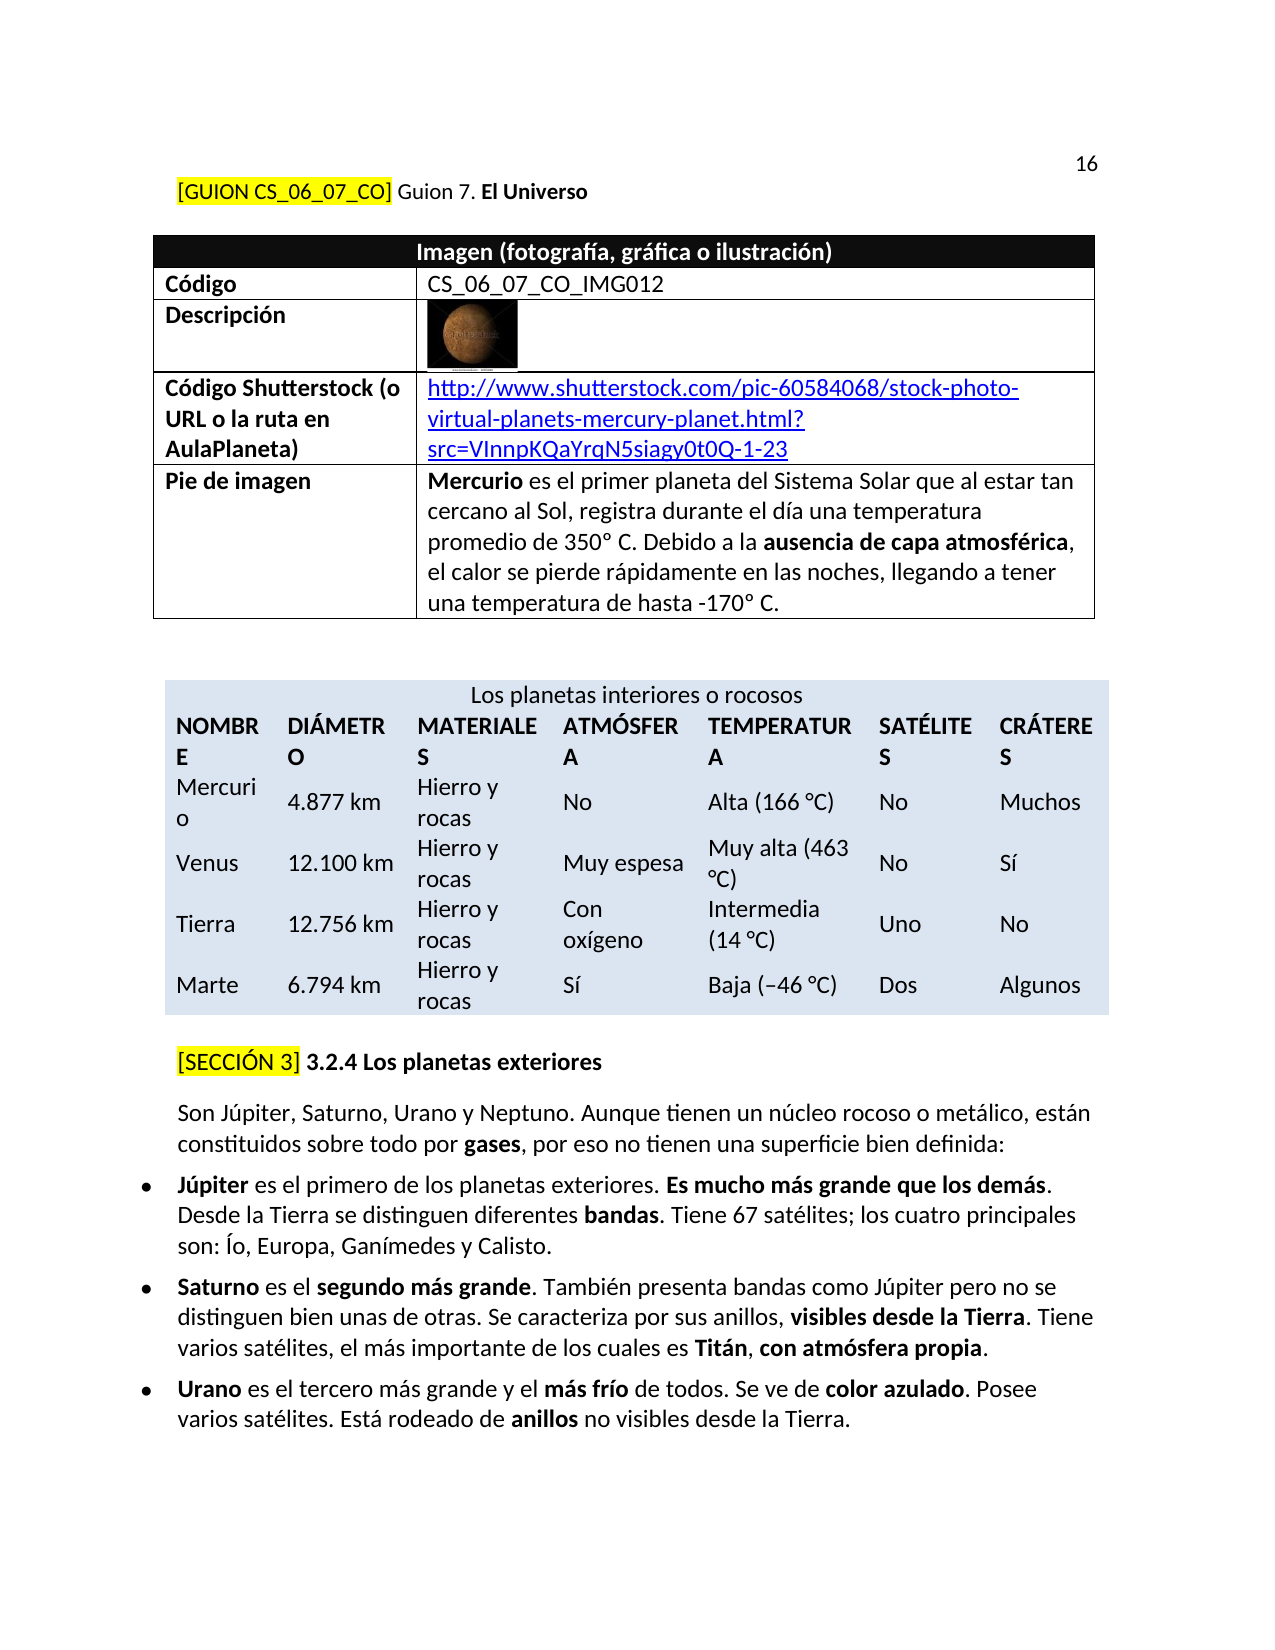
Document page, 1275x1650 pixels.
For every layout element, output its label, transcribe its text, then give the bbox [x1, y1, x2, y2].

table_cell No [868, 771, 988, 832]
table_cell 6.794 km [276, 954, 406, 1015]
table_cell Baja (–46 °C) [697, 954, 868, 1015]
table_cell Marte [165, 954, 276, 1015]
table_cell Alta (166 °C) [697, 771, 868, 832]
table_cell Hierro y rocas [406, 893, 552, 954]
table_cell Hierro y rocas [406, 771, 552, 832]
list Júpiter es el primero de los planetas exteriores. Es mucho más grande que los demás. Desde la Tierra se distinguen diferentes bandas. Tiene 67 satélites; los cuatro principales son: Ío, Europa, Ganímedes y Calisto. [140, 1169, 1098, 1260]
table_cell Mercurio [165, 771, 276, 832]
table_cell Sí [988, 832, 1109, 893]
list Saturno es el segundo más grande. También presenta bandas como Júpiter pero no se distinguen bien unas de otras. Se caracteriza por sus anillos, visibles desde la Tierra. Tiene varios satélites, el más importante de los cuales es Titán, con atmósfera propia. [140, 1271, 1098, 1362]
table_cell Pie de imagen [154, 465, 416, 618]
table_cell CS_06_07_CO_IMG012 [417, 268, 1094, 298]
table_cell Algunos [988, 954, 1109, 1015]
table_cell Dos [868, 954, 988, 1015]
table_cell Muy espesa [552, 832, 697, 893]
table_cell ATMÓSFERA [552, 710, 697, 771]
table_cell 12.756 km [276, 893, 406, 954]
table_cell MATERIALES [406, 710, 552, 771]
table_cell Venus [165, 832, 276, 893]
table_cell No [868, 832, 988, 893]
table_cell No [552, 771, 697, 832]
table_cell [518, 300, 1094, 371]
table_cell SATÉLITES [868, 710, 988, 771]
table_cell Hierro y rocas [406, 832, 552, 893]
table_cell 4.877 km [276, 771, 406, 832]
table_cell No [988, 893, 1109, 954]
table_cell Con oxígeno [552, 893, 697, 954]
table_cell Muchos [988, 771, 1109, 832]
table_cell [417, 300, 427, 371]
table_header Imagen (fotografía, gráfica o ilustración) [154, 236, 1094, 267]
table_cell NOMBRE [165, 710, 276, 771]
table_cell Código Shutterstock (o URL o la ruta en AulaPlaneta) [154, 373, 416, 464]
table_cell Código [154, 268, 416, 298]
table_cell Descripción [154, 300, 416, 371]
table_cell Hierro y rocas [406, 954, 552, 1015]
list Urano es el tercero más grande y el más frío de todos. Se ve de color azulado. Posee varios satélites. Está rodeado de anillos no visibles desde la Tierra. [140, 1373, 1098, 1434]
table_cell TEMPERATURA [697, 710, 868, 771]
table_cell Intermedia (14 °C) [697, 893, 868, 954]
text Son Júpiter, Saturno, Urano y Neptuno. Aunque tienen un núcleo rocoso o metálico, están constituidos sobre todo por gases, por eso no tienen una superficie bien definida: [177, 1097, 1098, 1158]
table_cell http://www.shutterstock.com/pic-60584068/stock-photo-virtual-planets-mercury-planet.html?src=VInnpKQaYrqN5siagy0t0Q-1-23 [417, 373, 1094, 464]
table_cell Sí [552, 954, 697, 1015]
table_cell Mercurio es el primer planeta del Sistema Solar que al estar tan cercano al Sol, registra durante el día una temperatura promedio de 350º C. Debido a la ausencia de capa atmosférica, el calor se pierde rápidamente en las noches, llegando a tener una temperatura de hasta -170º C. [417, 465, 1094, 618]
picture [427, 299, 518, 372]
text [SECCIÓN 3] 3.2.4 Los planetas exteriores [300, 1046, 1098, 1076]
table_cell Tierra [165, 893, 276, 954]
table_cell 12.100 km [276, 832, 406, 893]
table_header Los planetas interiores o rocosos [165, 680, 1109, 710]
table_cell Uno [868, 893, 988, 954]
table_cell CRÁTERES [988, 710, 1109, 771]
table_cell DIÁMETRO [276, 710, 406, 771]
table_cell Muy alta (463 °C) [697, 832, 868, 893]
